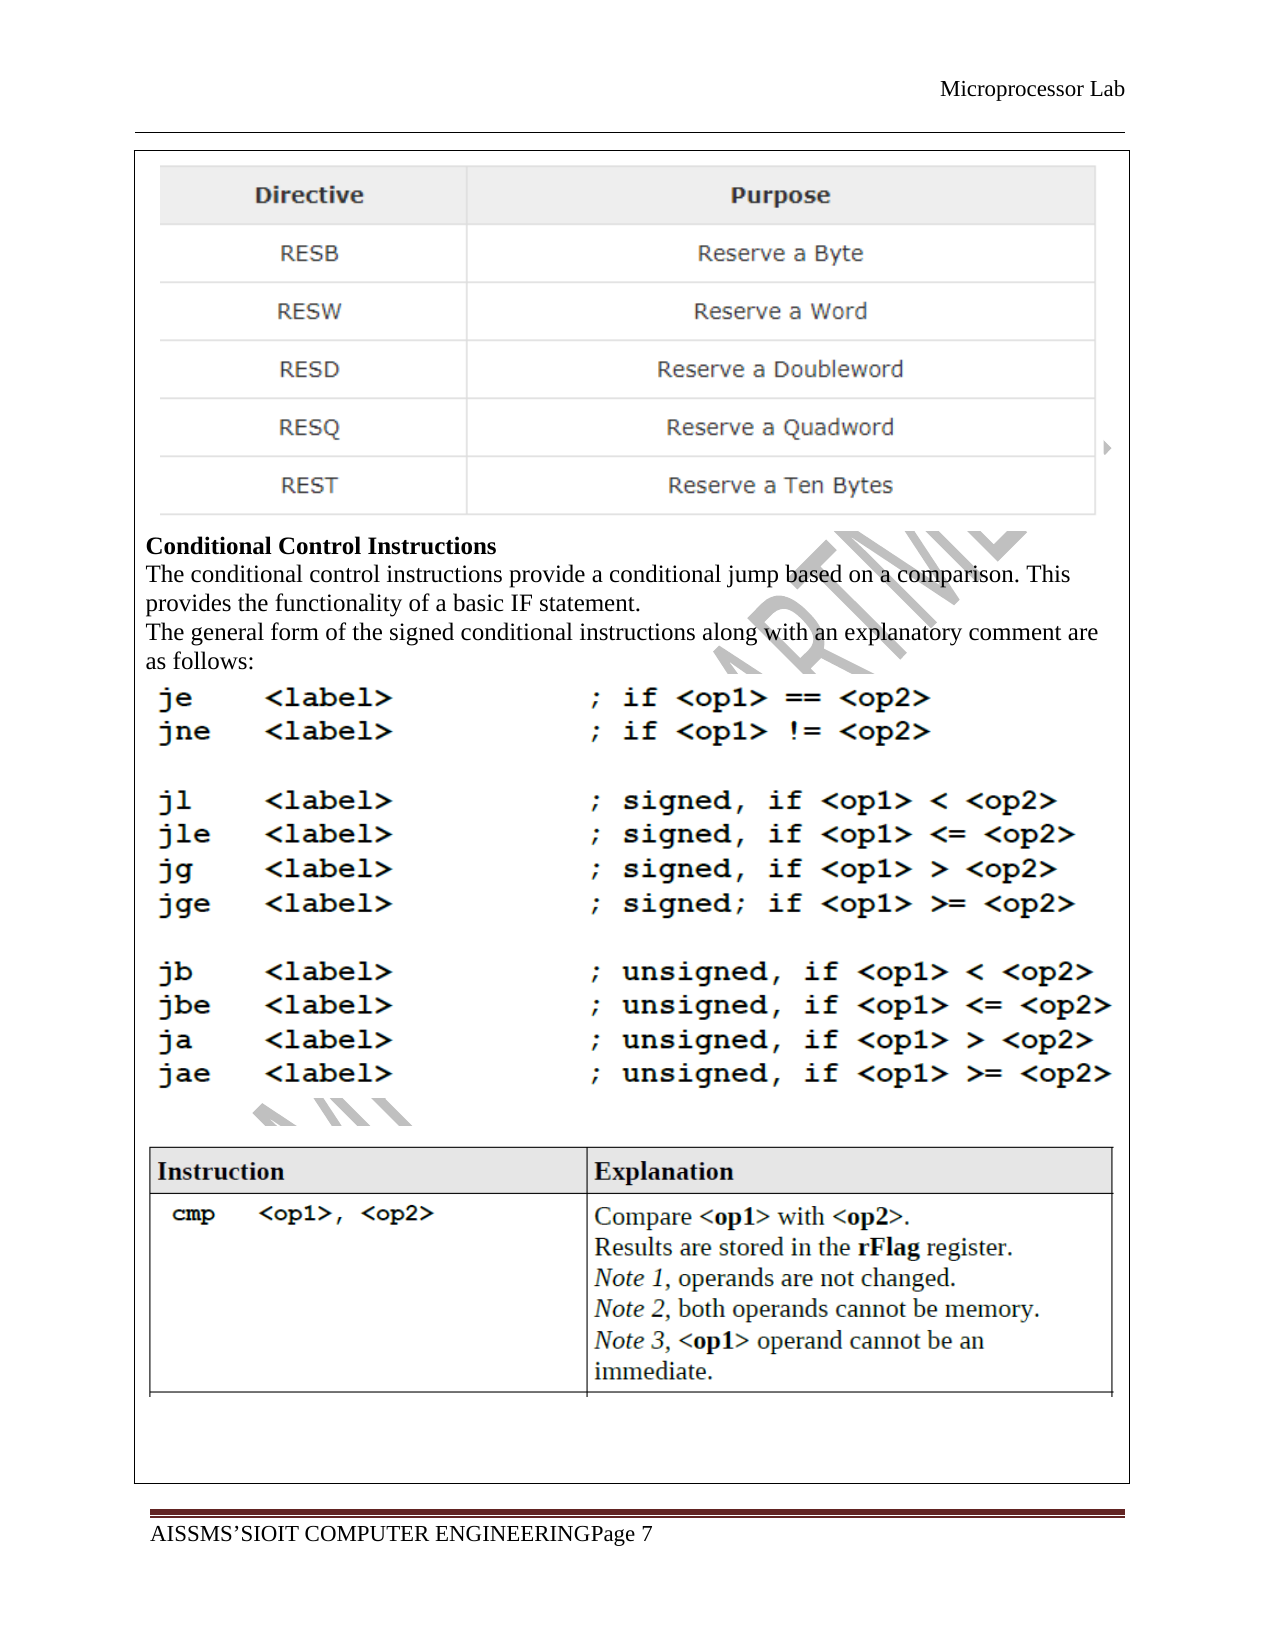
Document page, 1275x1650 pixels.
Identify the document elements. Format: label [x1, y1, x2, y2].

picture [146, 1126, 1118, 1397]
picture [160, 151, 1104, 531]
table_cell [135, 151, 1129, 1483]
picture [145, 674, 1119, 1098]
